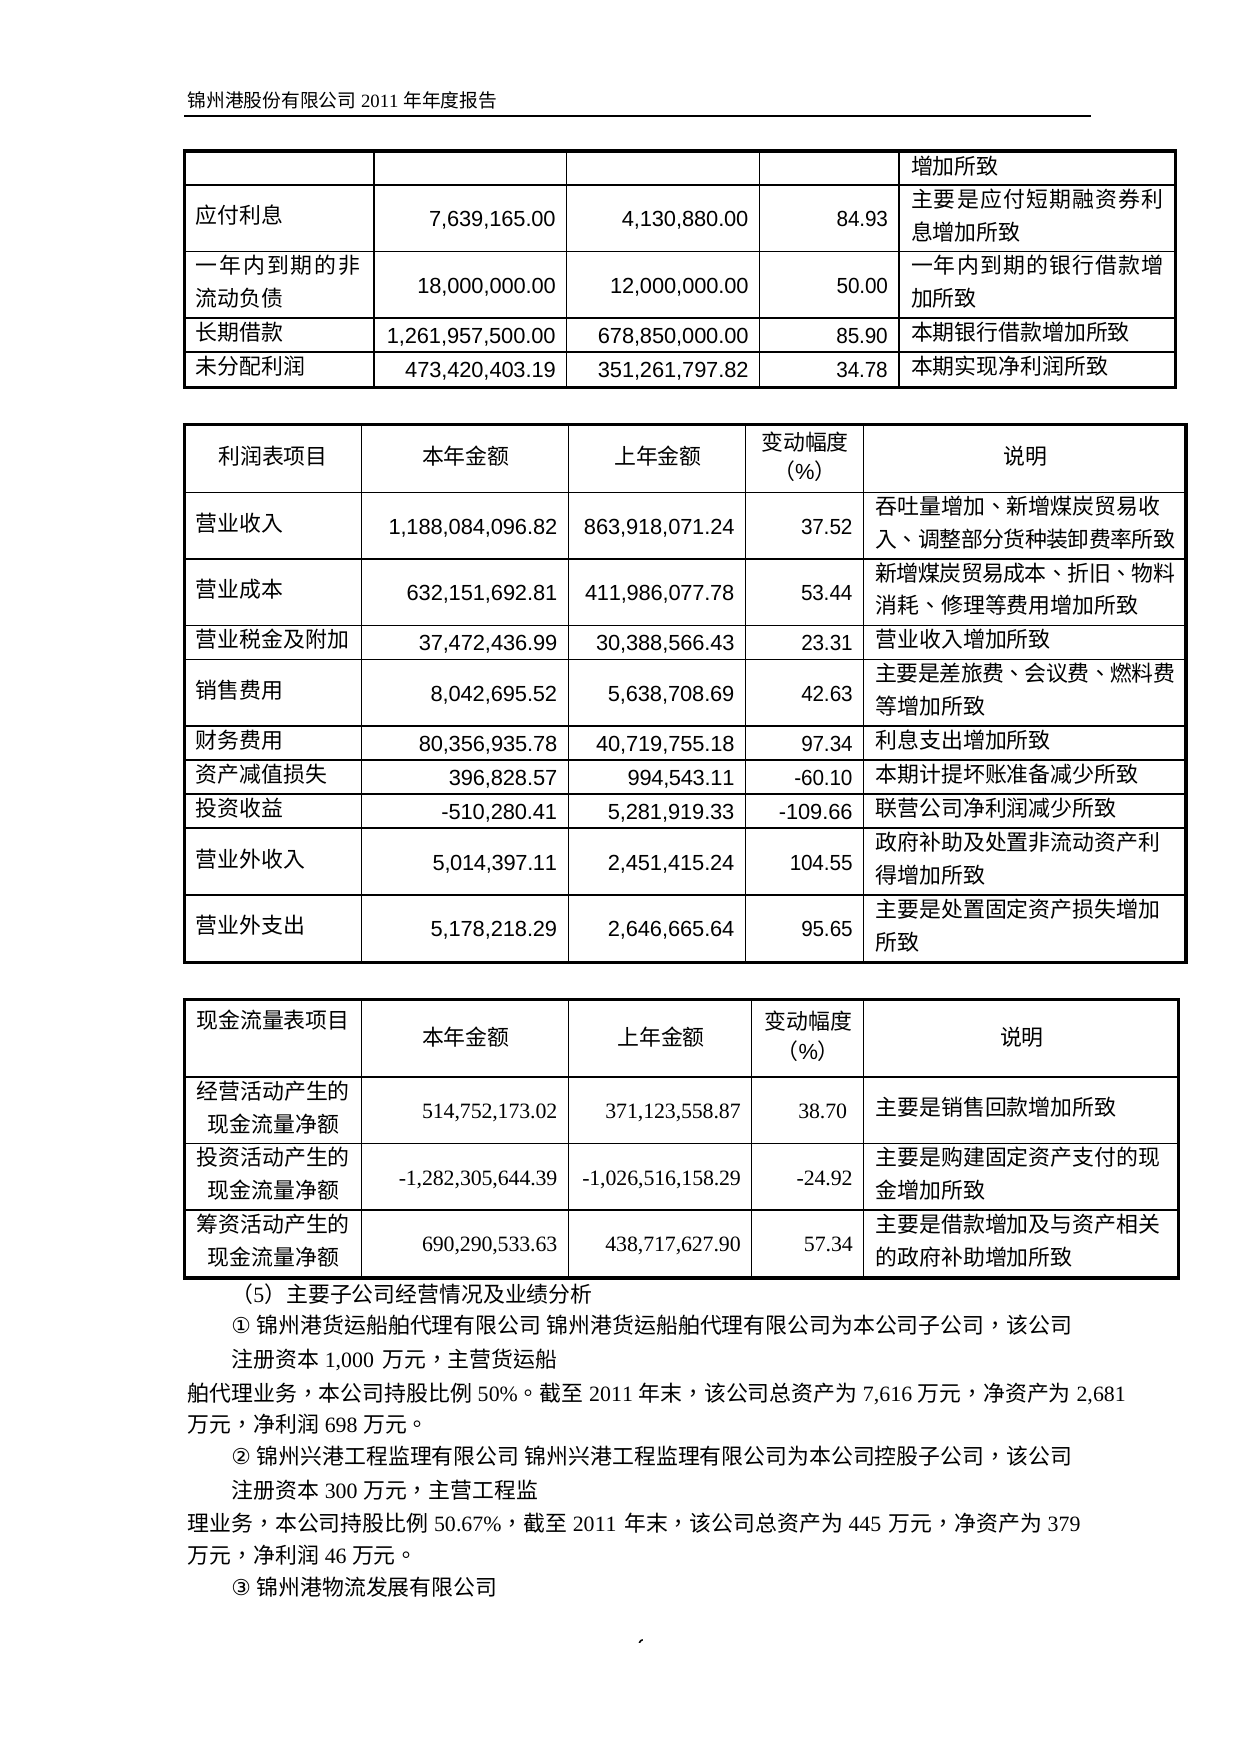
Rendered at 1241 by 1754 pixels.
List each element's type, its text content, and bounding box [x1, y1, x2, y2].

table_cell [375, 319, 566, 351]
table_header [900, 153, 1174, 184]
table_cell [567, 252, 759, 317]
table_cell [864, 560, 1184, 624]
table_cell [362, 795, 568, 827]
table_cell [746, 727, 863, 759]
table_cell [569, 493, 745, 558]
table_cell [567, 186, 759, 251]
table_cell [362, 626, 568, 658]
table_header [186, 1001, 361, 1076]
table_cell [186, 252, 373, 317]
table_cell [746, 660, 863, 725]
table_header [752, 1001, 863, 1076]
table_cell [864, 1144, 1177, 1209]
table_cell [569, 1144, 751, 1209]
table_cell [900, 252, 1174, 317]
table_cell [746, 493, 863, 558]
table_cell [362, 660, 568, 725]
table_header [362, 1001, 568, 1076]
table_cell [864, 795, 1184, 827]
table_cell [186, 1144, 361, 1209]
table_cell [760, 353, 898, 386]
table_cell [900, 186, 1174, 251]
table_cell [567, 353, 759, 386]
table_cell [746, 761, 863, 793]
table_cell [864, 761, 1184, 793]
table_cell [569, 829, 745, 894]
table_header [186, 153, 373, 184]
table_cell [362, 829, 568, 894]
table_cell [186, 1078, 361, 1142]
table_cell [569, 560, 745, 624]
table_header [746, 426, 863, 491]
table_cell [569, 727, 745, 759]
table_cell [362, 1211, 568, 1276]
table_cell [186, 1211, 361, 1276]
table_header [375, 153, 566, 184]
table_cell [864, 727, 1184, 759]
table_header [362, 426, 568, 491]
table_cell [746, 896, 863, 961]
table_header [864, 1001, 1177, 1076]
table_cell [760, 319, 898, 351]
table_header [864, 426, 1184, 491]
text （5）主要子公司经营情况及业绩分析 [231, 1280, 1089, 1308]
text 万元，净利润 46 万元。 [187, 1540, 1089, 1569]
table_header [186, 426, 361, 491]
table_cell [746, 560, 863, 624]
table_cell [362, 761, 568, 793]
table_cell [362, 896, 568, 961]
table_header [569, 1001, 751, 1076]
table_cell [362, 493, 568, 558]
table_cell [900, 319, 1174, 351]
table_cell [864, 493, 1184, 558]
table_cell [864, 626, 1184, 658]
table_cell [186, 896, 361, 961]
text 理业务，本公司持股比例 50.67%，截至 2011 年末，该公司总资产为 445 万元，净资产为 379 [187, 1508, 1205, 1537]
text ③ 锦州港物流发展有限公司 [231, 1572, 1089, 1601]
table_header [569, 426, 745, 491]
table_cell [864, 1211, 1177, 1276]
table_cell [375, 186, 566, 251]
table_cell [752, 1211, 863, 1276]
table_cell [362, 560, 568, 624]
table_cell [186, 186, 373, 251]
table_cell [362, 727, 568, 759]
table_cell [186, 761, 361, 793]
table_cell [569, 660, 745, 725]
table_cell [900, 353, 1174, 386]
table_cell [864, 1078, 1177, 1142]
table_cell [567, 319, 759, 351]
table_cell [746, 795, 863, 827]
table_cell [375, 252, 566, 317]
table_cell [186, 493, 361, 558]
text ② 锦州兴港工程监理有限公司 锦州兴港工程监理有限公司为本公司控股子公司，该公司注册资本 300 万元，主营工程监 [231, 1441, 1090, 1504]
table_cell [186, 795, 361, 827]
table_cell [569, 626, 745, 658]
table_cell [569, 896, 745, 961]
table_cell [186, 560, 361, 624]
text 万元，净利润 698 万元。 [187, 1409, 1089, 1439]
text 舶代理业务，本公司持股比例 50%。截至 2011 年末，该公司总资产为 7,616 万元，净资产为 2,681 [187, 1378, 1205, 1407]
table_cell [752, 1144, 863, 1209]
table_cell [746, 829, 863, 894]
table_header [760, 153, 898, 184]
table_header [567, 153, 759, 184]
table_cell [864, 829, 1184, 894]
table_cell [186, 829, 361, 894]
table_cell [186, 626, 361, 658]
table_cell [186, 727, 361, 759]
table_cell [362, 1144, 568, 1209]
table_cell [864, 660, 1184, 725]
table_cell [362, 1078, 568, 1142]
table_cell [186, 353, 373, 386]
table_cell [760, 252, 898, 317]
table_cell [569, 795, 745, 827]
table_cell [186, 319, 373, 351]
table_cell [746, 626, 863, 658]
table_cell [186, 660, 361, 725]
text ① 锦州港货运船舶代理有限公司 锦州港货运船舶代理有限公司为本公司子公司，该公司注册资本 1,000 万元，主营货运船 [231, 1310, 1089, 1374]
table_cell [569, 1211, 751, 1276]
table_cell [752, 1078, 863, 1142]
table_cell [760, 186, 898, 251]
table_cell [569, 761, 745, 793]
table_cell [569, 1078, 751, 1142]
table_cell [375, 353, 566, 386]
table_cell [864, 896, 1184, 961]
